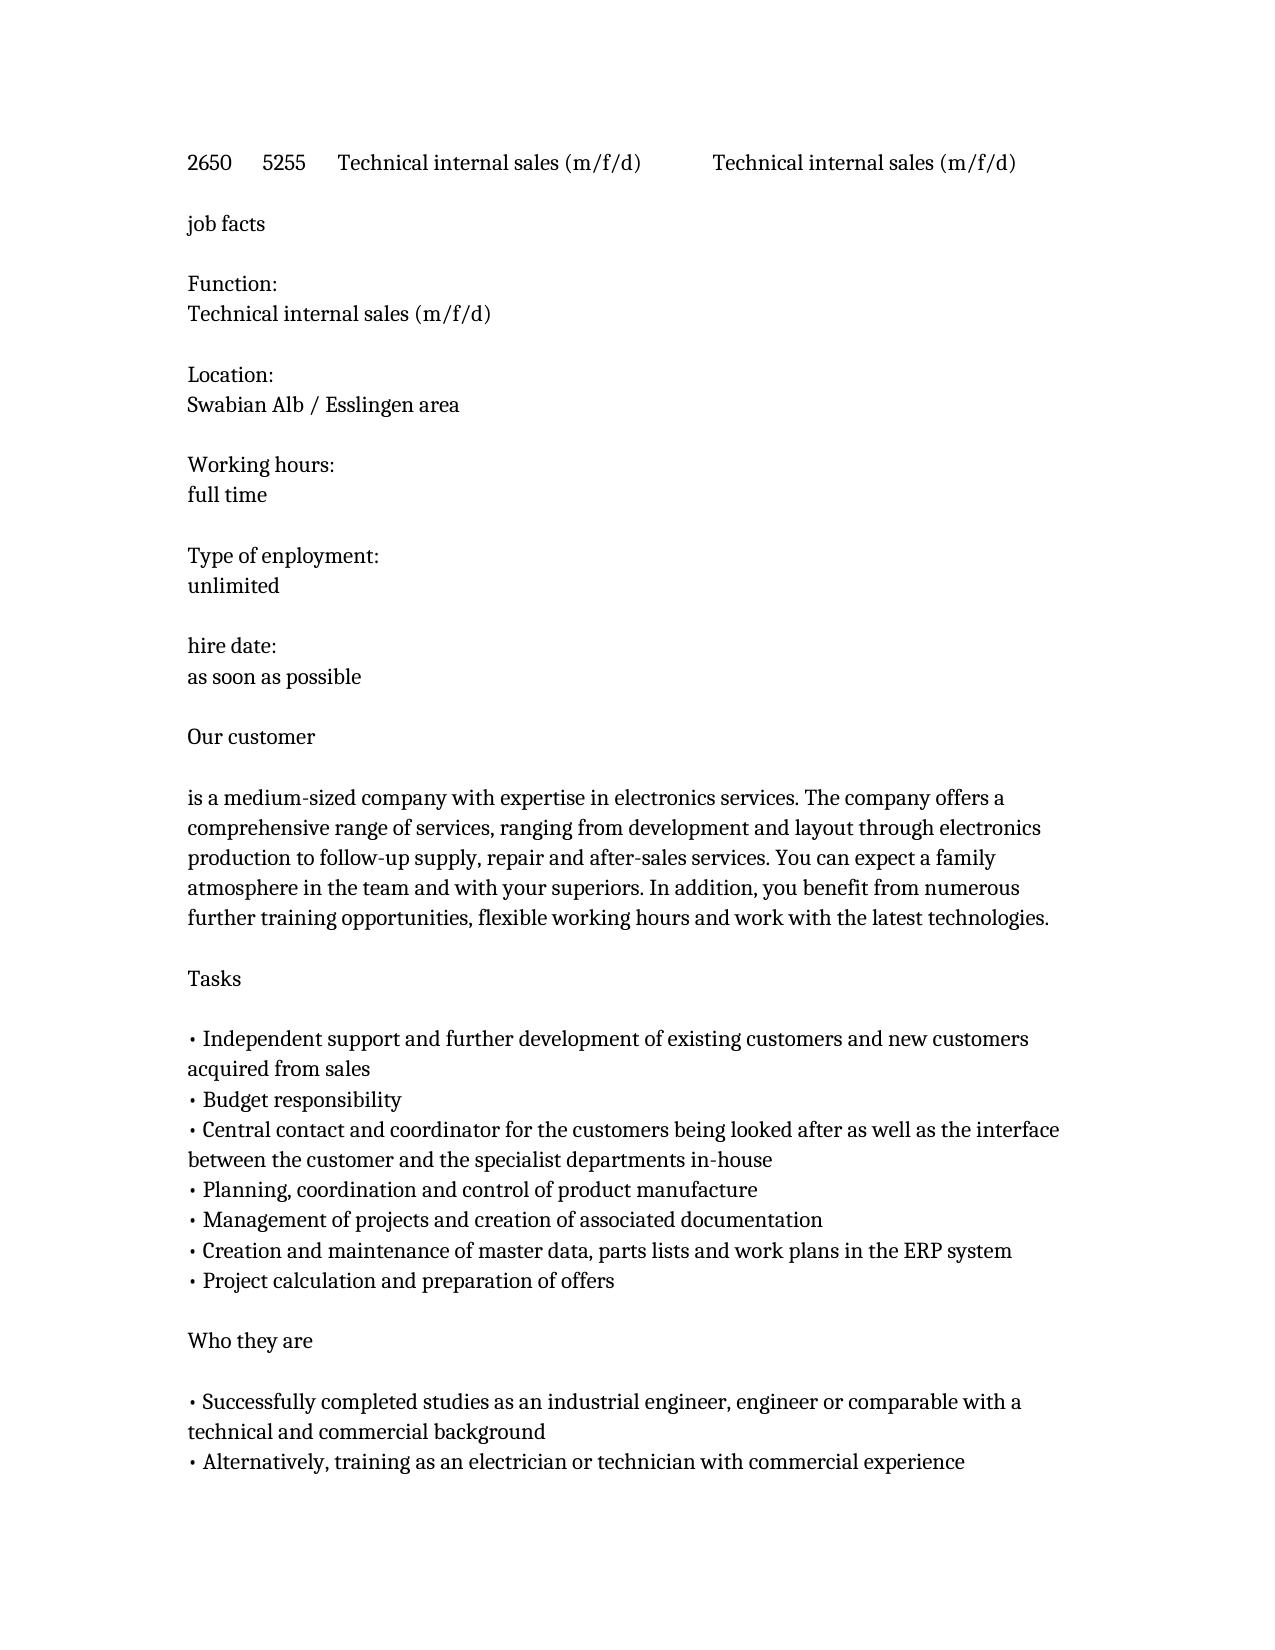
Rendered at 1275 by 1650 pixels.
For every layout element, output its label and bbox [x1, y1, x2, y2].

text [187, 150, 1087, 1475]
